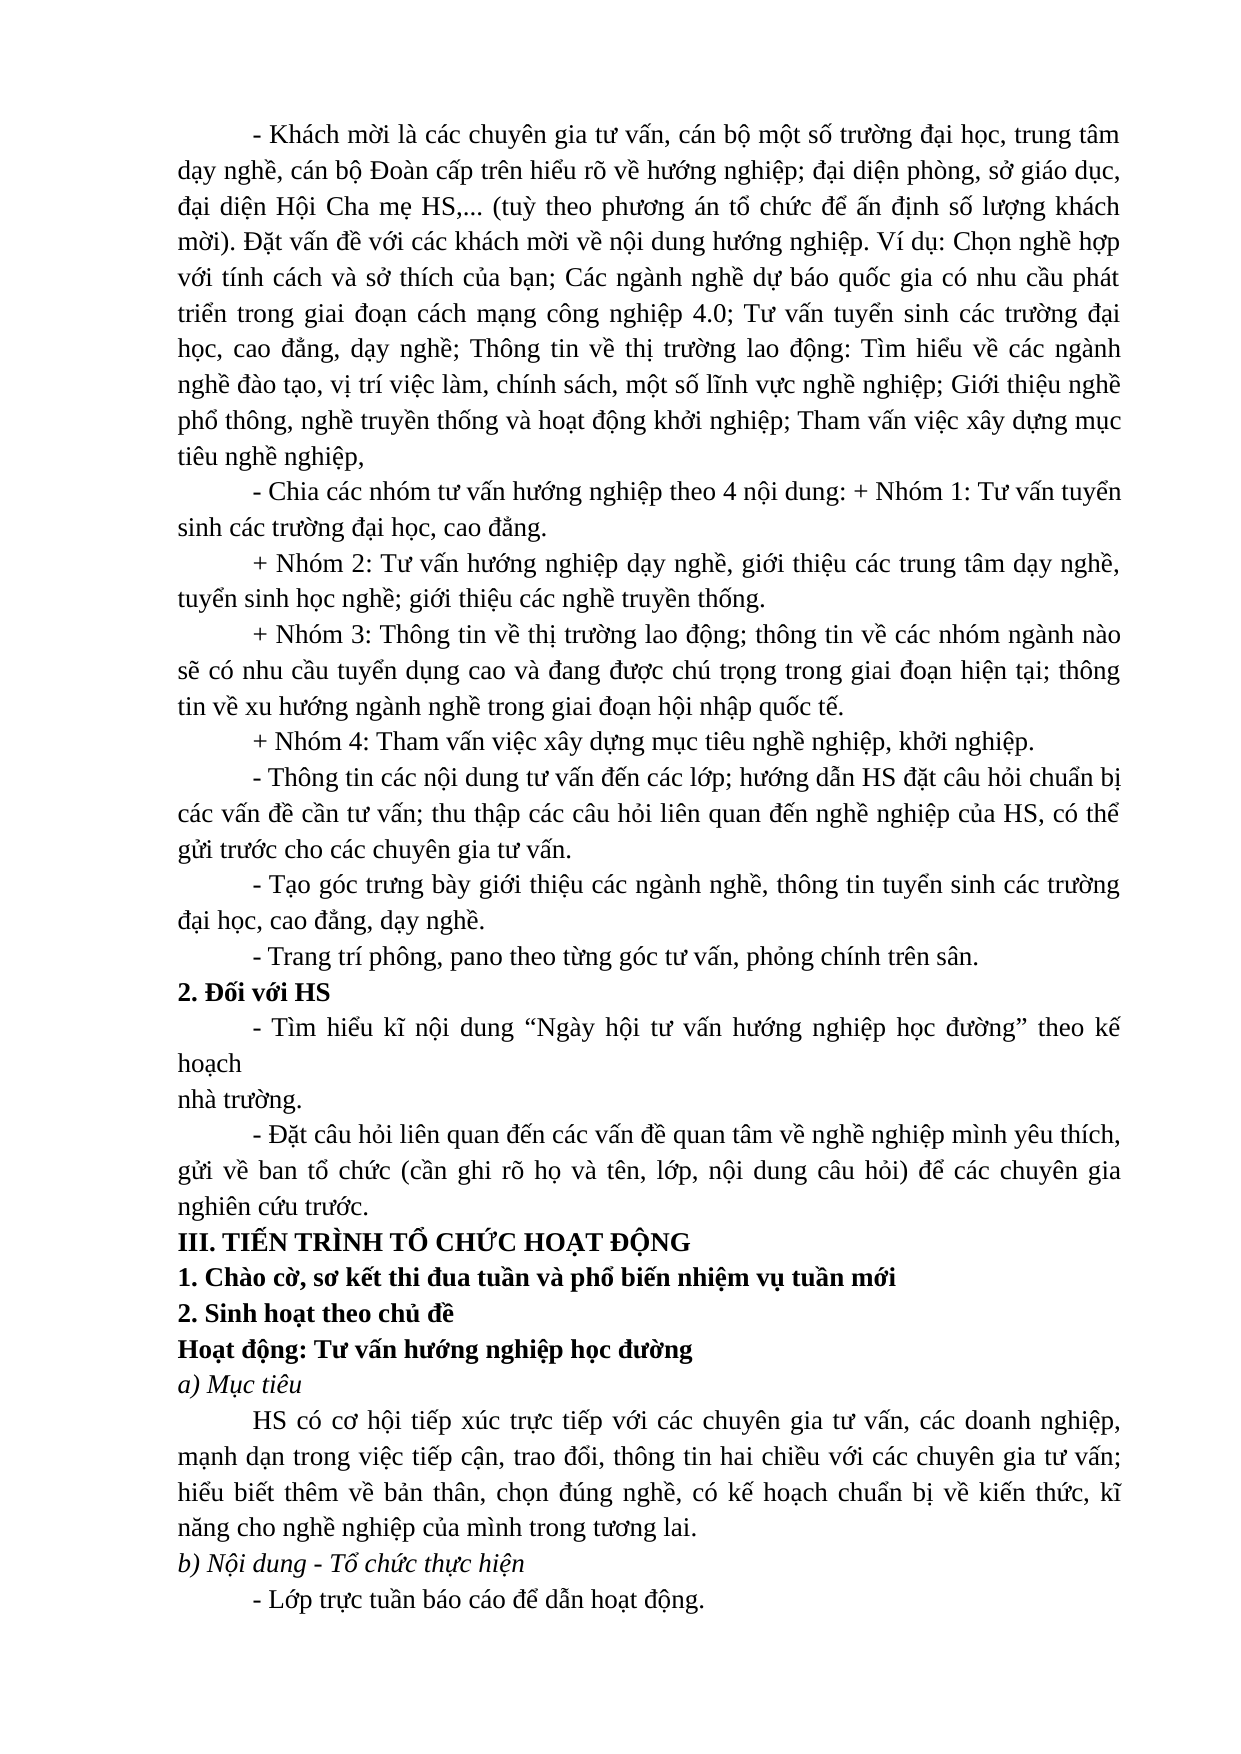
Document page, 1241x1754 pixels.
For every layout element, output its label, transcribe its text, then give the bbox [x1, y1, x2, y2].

text + Nhóm 2: Tư vấn hướng nghiệp dạy nghề, giới thiệu các trung tâm dạy nghề, tuyển sinh học nghề; giới thiệu các nghề truyền thống. [177, 547, 1122, 614]
text 1. Chào cờ, sơ kết thi đua tuần và phổ biến nhiệm vụ tuần mới [177, 1261, 1122, 1293]
text - Tạo góc trưng bày giới thiệu các ngành nghề, thông tin tuyển sinh các trường đại học, cao đẳng, dạy nghề. [177, 868, 1122, 935]
text a) Mục tiêu [177, 1369, 1122, 1400]
text - Lớp trực tuần báo cáo để dẫn hoạt động. [177, 1583, 1122, 1614]
text + Nhóm 3: Thông tin về thị trường lao động; thông tin về các nhóm ngành nào sẽ có nhu cầu tuyển dụng cao và đang được chú trọng trong giai đoạn hiện tại; thông tin về xu hướng ngành nghề trong giai đoạn hội nhập quốc tế. [177, 618, 1122, 721]
text 2. Đối với HS [177, 976, 1122, 1007]
text - Thông tin các nội dung tư vấn đến các lớp; hướng dẫn HS đặt câu hỏi chuẩn bị các vấn đề cần tư vấn; thu thập các câu hỏi liên quan đến nghề nghiệp của HS, có thể gửi trước cho các chuyên gia tư vấn. [177, 761, 1122, 864]
text 2. Sinh hoạt theo chủ đề [177, 1297, 1122, 1328]
text Hoạt động: Tư vấn hướng nghiệp học đường [177, 1333, 1122, 1364]
text + Nhóm 4: Tham vấn việc xây dựng mục tiêu nghề nghiệp, khởi nghiệp. [177, 726, 1122, 757]
text - Đặt câu hỏi liên quan đến các vấn đề quan tâm về nghề nghiệp mình yêu thích, gửi về ban tổ chức (cần ghi rõ họ và tên, lớp, nội dung câu hỏi) để các chuyên gia nghiên cứu trước. [177, 1118, 1122, 1221]
text - Tìm hiểu kĩ nội dung “Ngày hội tư vấn hướng nghiệp học đường” theo kế hoạch [177, 1011, 1122, 1078]
text nhà trường. [177, 1083, 1122, 1114]
text III. TIẾN TRÌNH TỔ CHỨC HOẠT ĐỘNG [177, 1226, 1122, 1257]
text - Trang trí phông, pano theo từng góc tư vấn, phỏng chính trên sân. [177, 940, 1122, 971]
text HS có cơ hội tiếp xúc trực tiếp với các chuyên gia tư vấn, các doanh nghiệp, mạnh dạn trong việc tiếp cận, trao đổi, thông tin hai chiều với các chuyên gia tư vấn; hiểu biết thêm về bản thân, chọn đúng nghề, có kế hoạch chuẩn bị về kiến thức, kĩ năng cho nghề nghiệp của mình trong tương lai. [177, 1404, 1122, 1543]
text b) Nội dung - Tổ chức thực hiện [177, 1547, 1122, 1578]
text - Chia các nhóm tư vấn hướng nghiệp theo 4 nội dung: + Nhóm 1: Tư vấn tuyển sinh các trường đại học, cao đẳng. [177, 475, 1122, 542]
text - Khách mời là các chuyên gia tư vấn, cán bộ một số trường đại học, trung tâm dạy nghề, cán bộ Đoàn cấp trên hiểu rõ về hướng nghiệp; đại diện phòng, sở giáo dục, đại diện Hội Cha mẹ HS,... (tuỳ theo phương án tổ chức để ấn định số lượng khách mời). Đặt vấn đề với các khách mời về nội dung hướng nghiệp. Ví dụ: Chọn nghề hợp với tính cách và sở thích của bạn; Các ngành nghề dự báo quốc gia có nhu cầu phát triển trong giai đoạn cách mạng công nghiệp 4.0; Tư vấn tuyển sinh các trường đại học, cao đẳng, dạy nghề; Thông tin về thị trường lao động: Tìm hiểu về các ngành nghề đào tạo, vị trí việc làm, chính sách, một số lĩnh vực nghề nghiệp; Giới thiệu nghề phổ thông, nghề truyền thống và hoạt động khởi nghiệp; Tham vấn việc xây dựng mục tiêu nghề nghiệp, [177, 118, 1122, 471]
